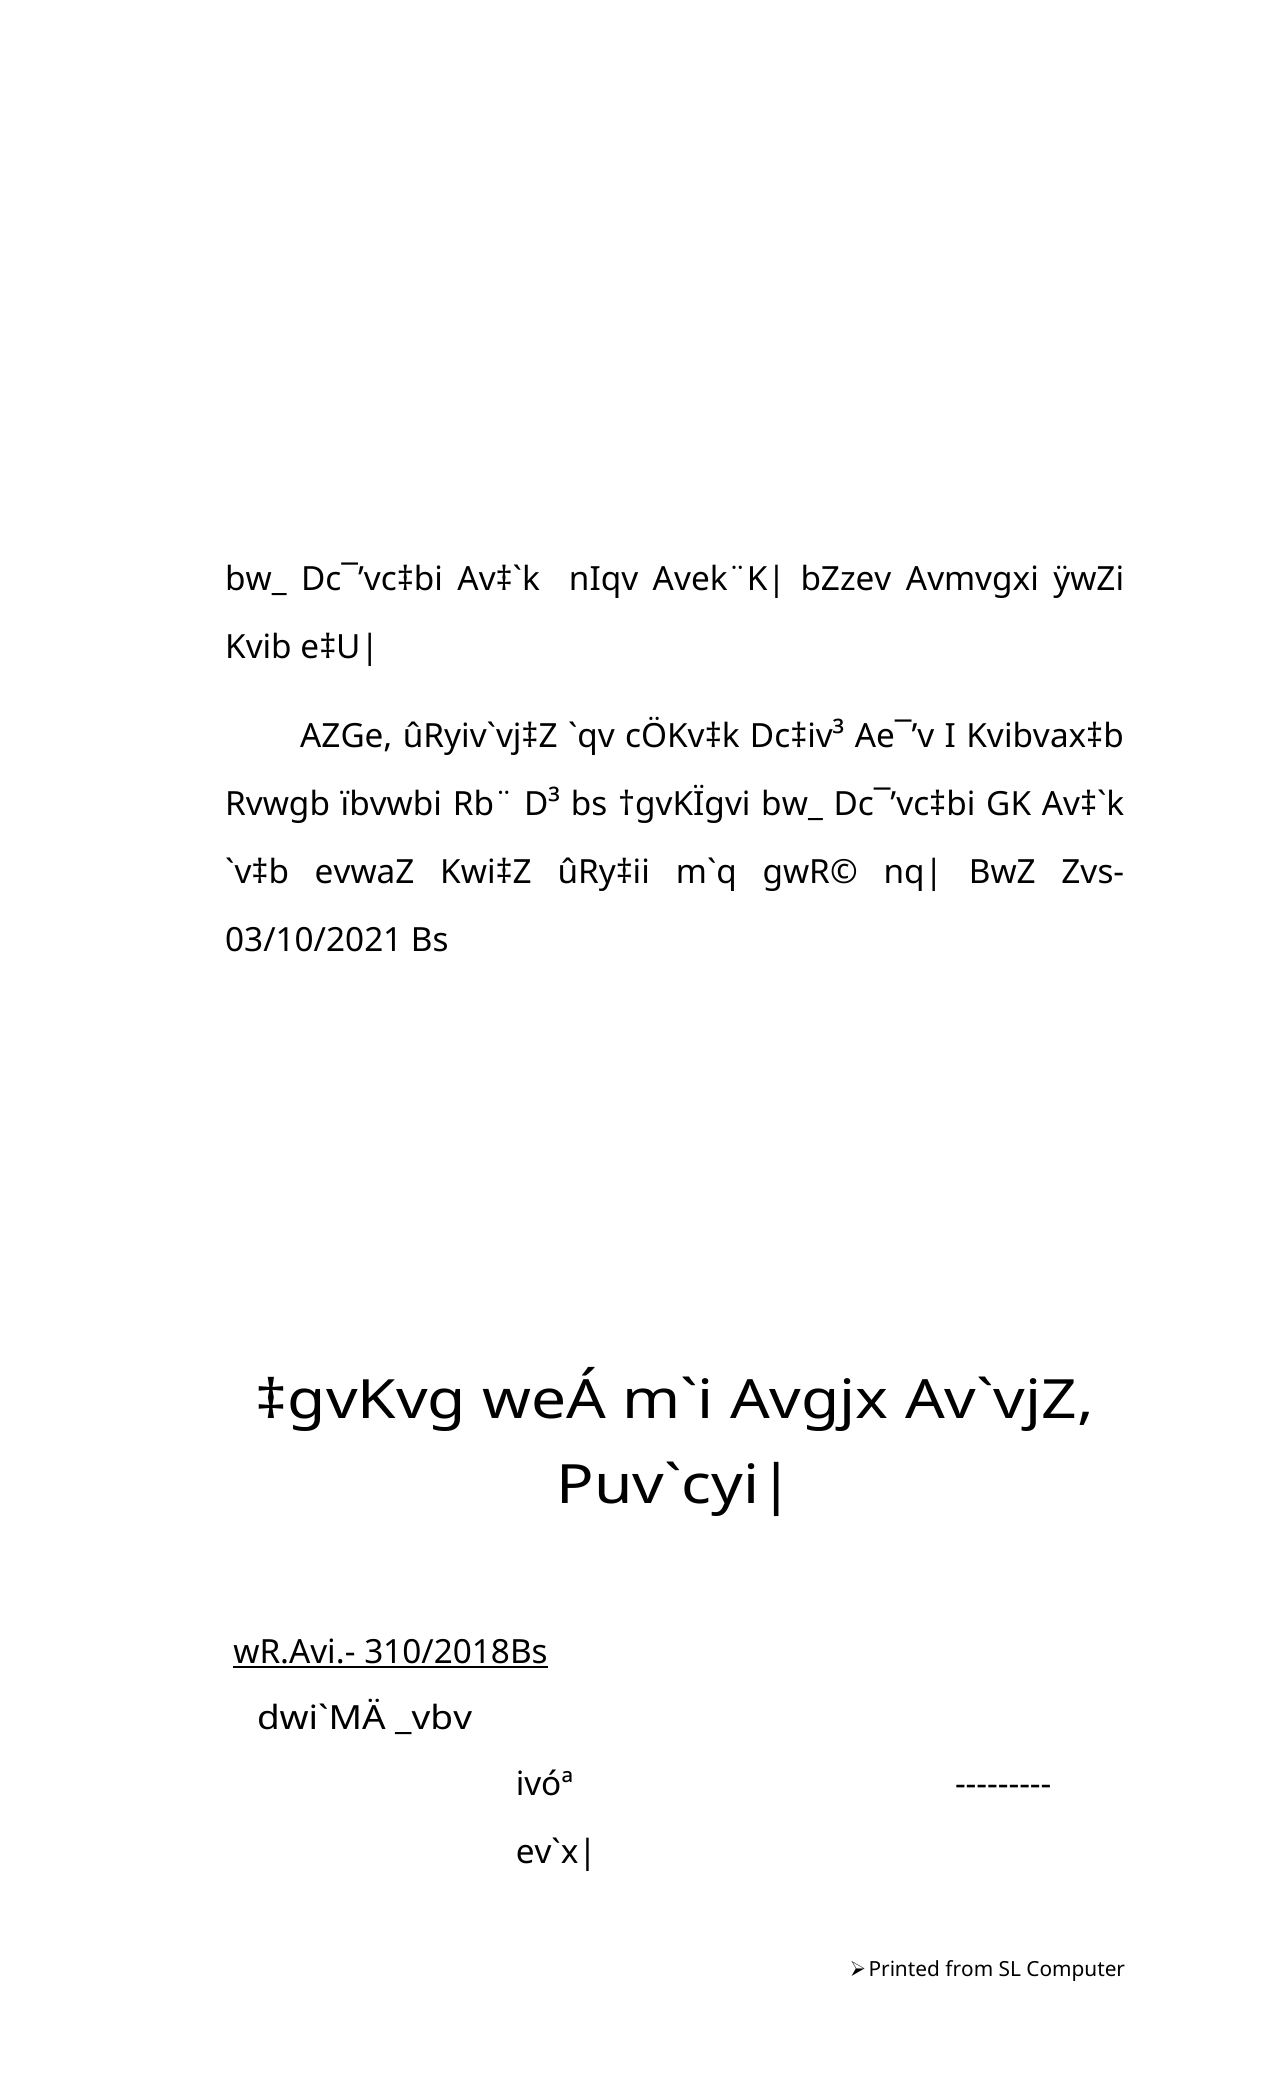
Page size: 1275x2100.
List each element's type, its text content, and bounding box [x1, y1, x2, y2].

text AZGe, ûRyiv`vj‡Z `qv cÖKv‡k Dc‡iv³ Ae¯’v I Kvibvax‡b Rvwgb ïbvwbi Rb¨ D³ bs †gvKÏgvi bw_ Dc¯’vc‡bi GK Av‡`k `v‡b evwaZ Kwi‡Z ûRy‡ii m`q gwR© nq| BwZ Zvs-03/10/2021 Bs [225, 712, 1125, 962]
text ivóª ---------ev`x| [516, 1760, 1125, 1874]
text ‡gvKvg weÁ m`i Avgjx Av`vjZ, Puv`cyi| [225, 1361, 1125, 1519]
text wR.Avi.- 310/2018Bs [103, 1628, 1125, 1673]
text dwi`MÄ _vbv [103, 1694, 1125, 1739]
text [225, 555, 1125, 668]
